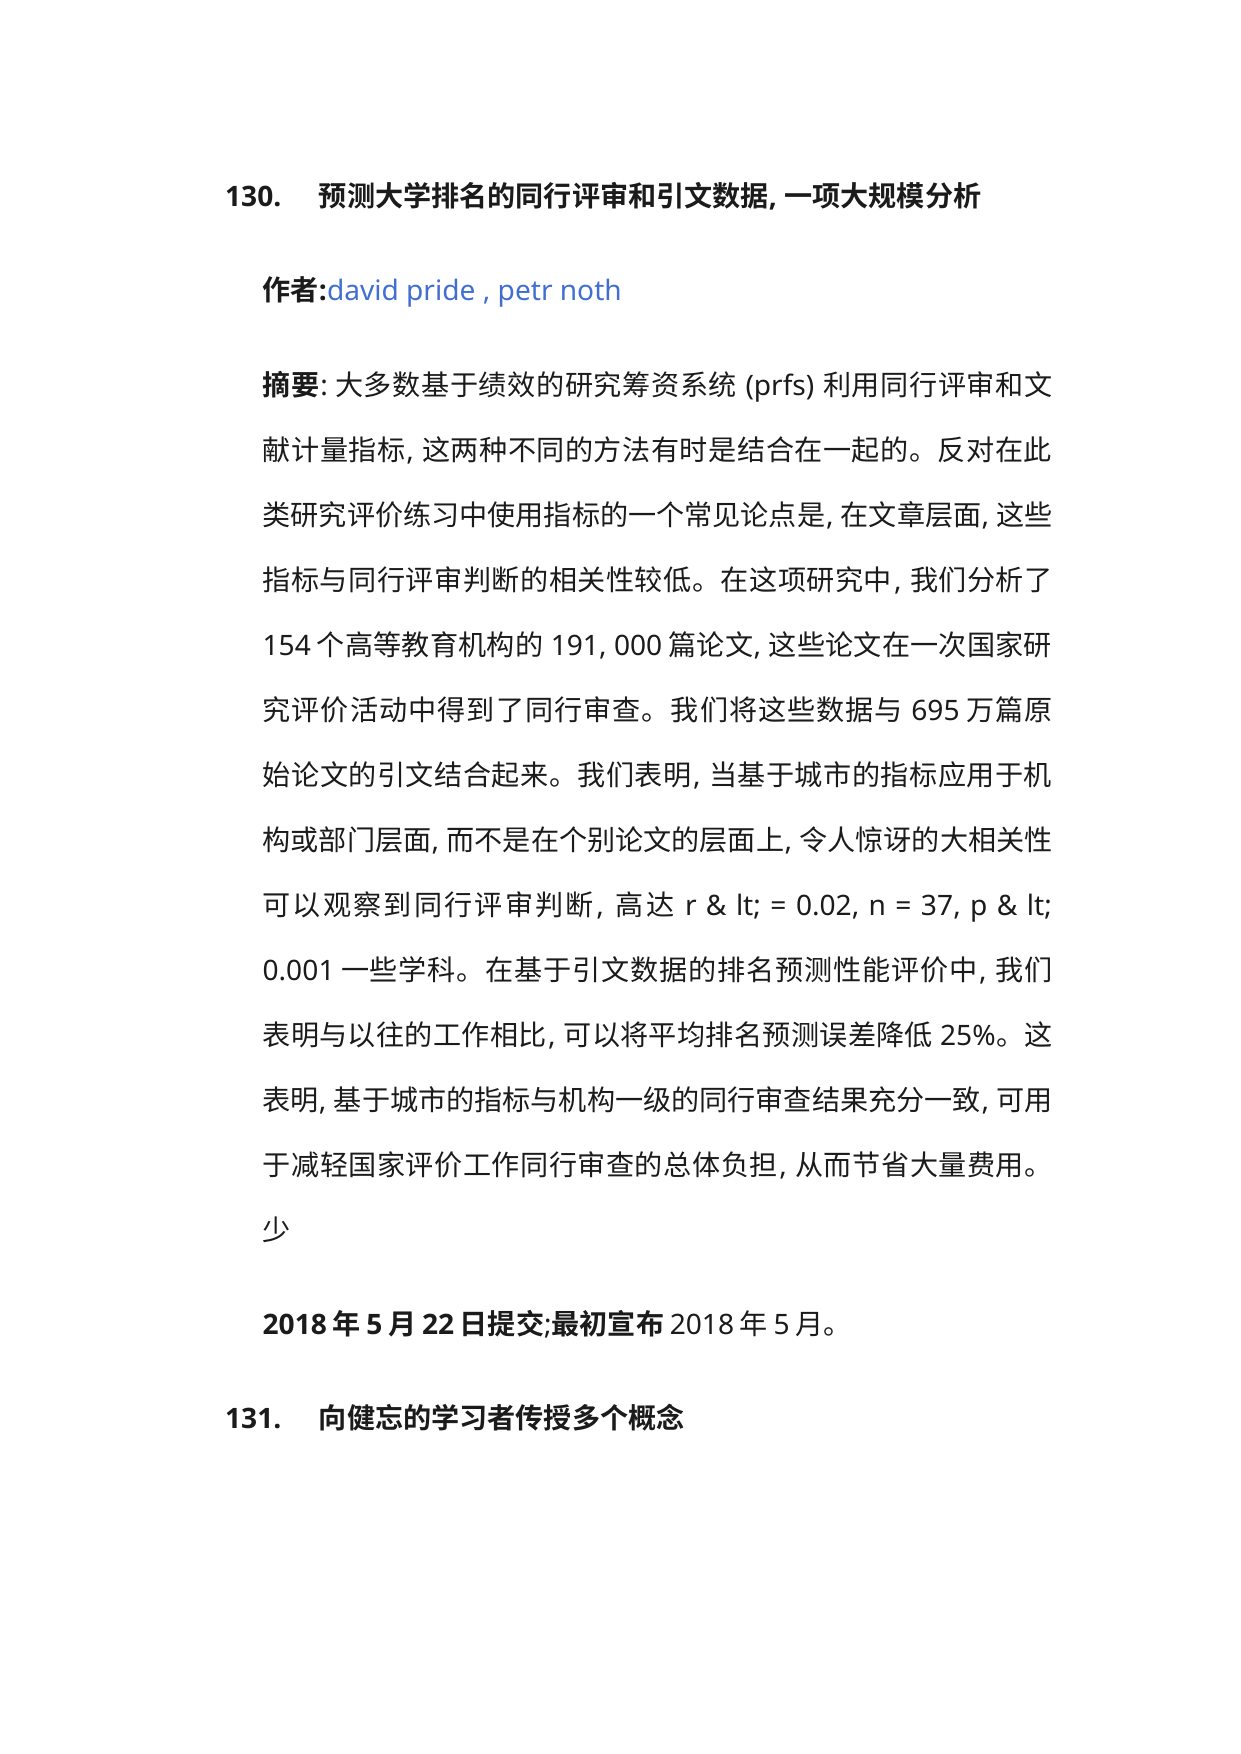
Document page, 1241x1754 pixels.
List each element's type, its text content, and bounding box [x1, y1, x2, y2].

text 作者:david pride , petr noth [262, 256, 1053, 321]
list 向健忘的学习者传授多个概念 [225, 1384, 1053, 1449]
text 摘要: 大多数基于绩效的研究筹资系统 (prfs) 利用同行评审和文献计量指标, 这两种不同的方法有时是结合在一起的。反对在此类研究评价练习中使用指标的一个常见论点是, 在文章层面, 这些指标与同行评审判断的相关性较低。在这项研究中, 我们分析了154个高等教育机构的 191, 000篇论文, 这些论文在一次国家研究评价活动中得到了同行审查。我们将这些数据与695万篇原始论文的引文结合起来。我们表明, 当基于城市的指标应用于机构或部门层面, 而不是在个别论文的层面上, 令人惊讶的大相关性可以观察到同行评审判断, 高达 r & lt; = 0.02, n = 37, p & lt; 0.001一些学科。在基于引文数据的排名预测性能评价中, 我们表明与以往的工作相比, 可以将平均排名预测误差降低25%。这表明, 基于城市的指标与机构一级的同行审查结果充分一致, 可用于减轻国家评价工作同行审查的总体负担, 从而节省大量费用。少 [262, 350, 1053, 1260]
text 2018年5月22日提交;最初宣布2018年5月。 [262, 1289, 1053, 1354]
list 预测大学排名的同行评审和引文数据, 一项大规模分析 [225, 162, 1053, 227]
